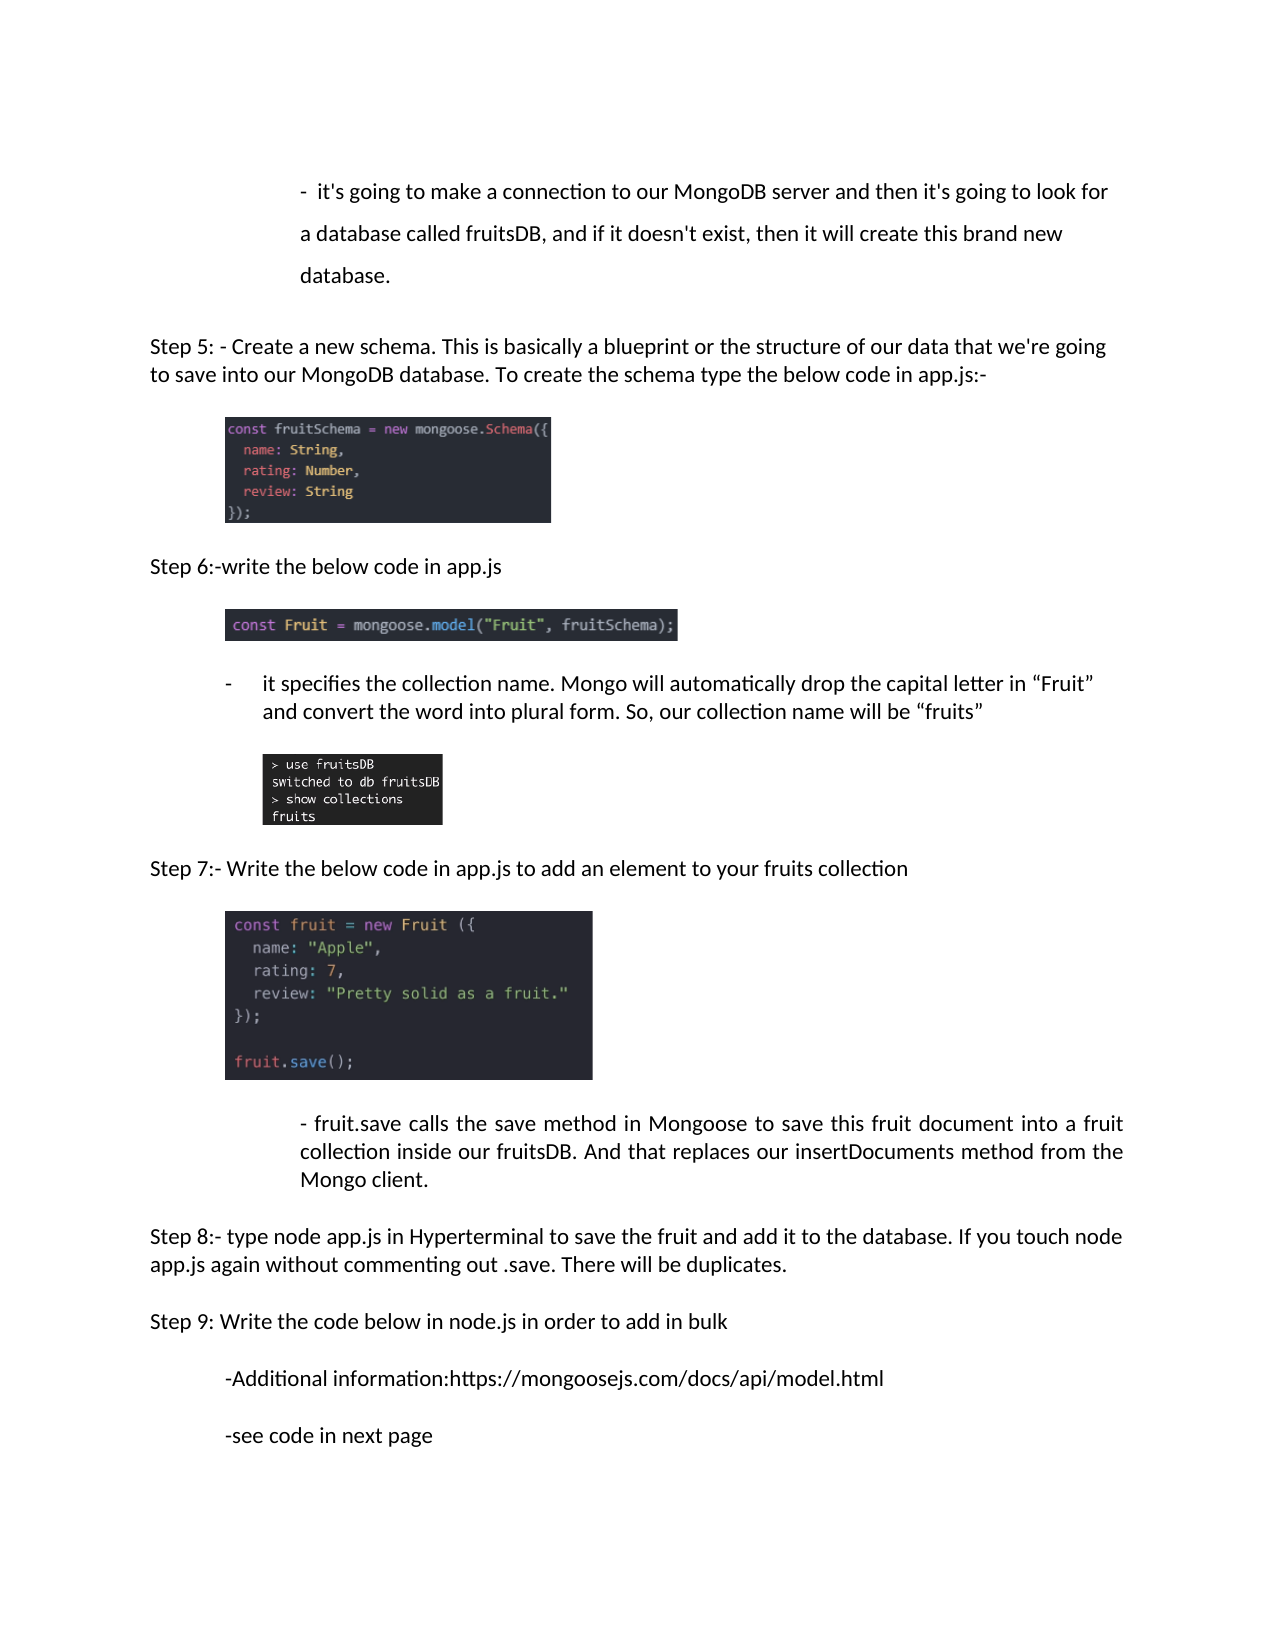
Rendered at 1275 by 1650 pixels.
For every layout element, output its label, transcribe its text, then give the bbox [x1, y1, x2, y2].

text - it's going to make a connection to our MongoDB server and then it's going to look for a database called fruitsDB, and if it doesn't exist, then it will create this brand new database. [300, 177, 1125, 289]
picture [225, 417, 552, 523]
text -Additional information:https://mongoosejs.com/docs/api/model.html [150, 1364, 1125, 1392]
text - fruit.save calls the save method in Mongoose to save this fruit document into a fruit collection inside our fruitsDB. And that replaces our insertDocuments method from the Mongo client. [300, 1109, 1125, 1193]
text -see code in next page [150, 1422, 1125, 1450]
text Step 7:- Write the below code in app.js to add an element to your fruits collection [150, 854, 1125, 882]
text Step 5: - Create a new schema. This is basically a blueprint or the structure of our data that we're going to save into our MongoDB database. To create the schema type the below code in app.js:- [150, 332, 1125, 388]
text Step 9: Write the code below in node.js in order to add in bulk [150, 1307, 1125, 1335]
picture [225, 609, 678, 641]
picture [225, 911, 593, 1080]
text Step 6:-write the below code in app.js [150, 552, 1125, 580]
list it specifies the collection name. Mongo will automatically drop the capital letter in “Fruit” and convert the word into plural form. So, our collection name will be “fruits” [225, 669, 1125, 725]
text Step 8:- type node app.js in Hyperterminal to save the fruit and add it to the database. If you touch node app.js again without commenting out .save. There will be duplicates. [150, 1222, 1125, 1278]
picture [262, 754, 443, 825]
